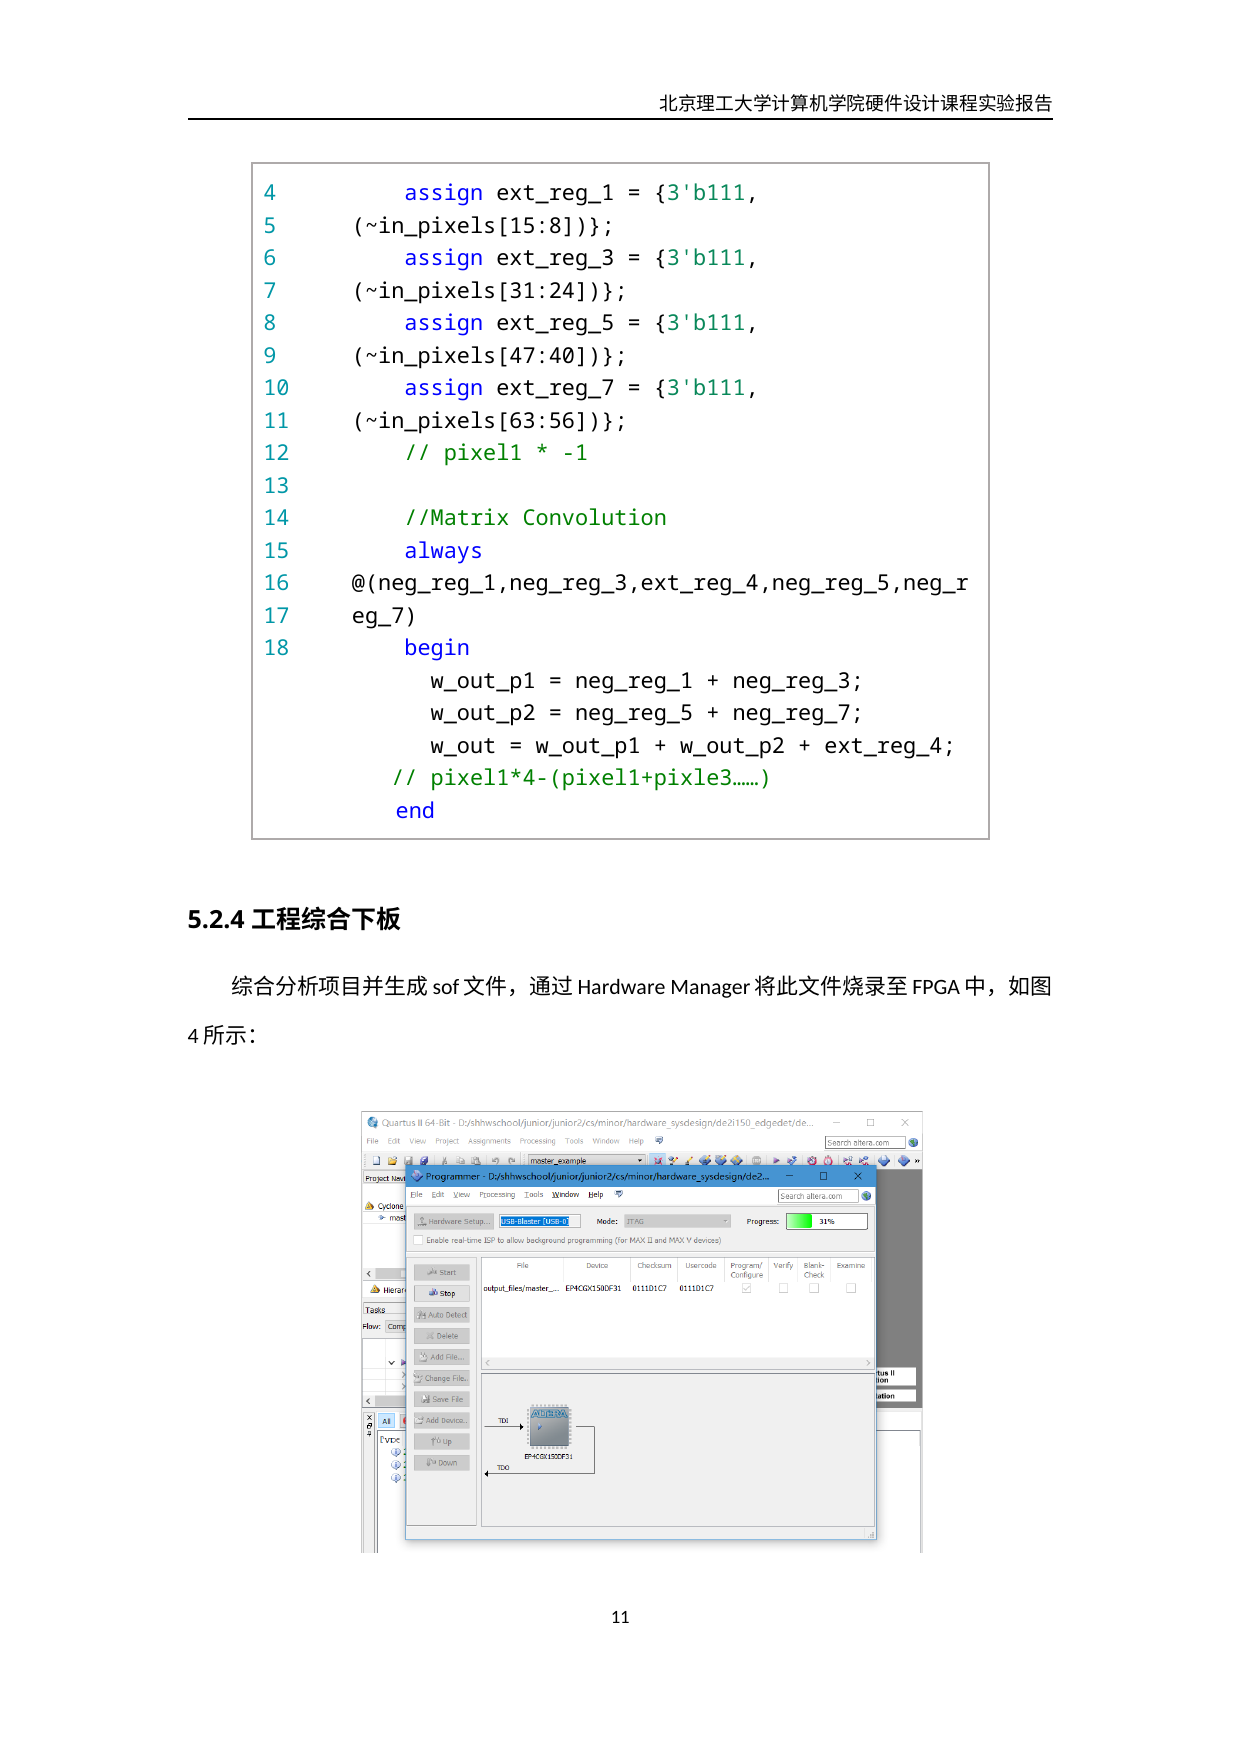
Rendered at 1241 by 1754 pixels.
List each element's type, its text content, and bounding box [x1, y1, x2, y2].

subtitle 5.2.4 工程综合下板 [187, 886, 1053, 951]
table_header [253, 164, 340, 838]
text 综合分析项目并生成sof文件，通过Hardware Manager将此文件烧录至FPGA中，如图4所示： [187, 969, 1053, 1050]
picture [361, 1111, 923, 1553]
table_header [340, 164, 988, 838]
